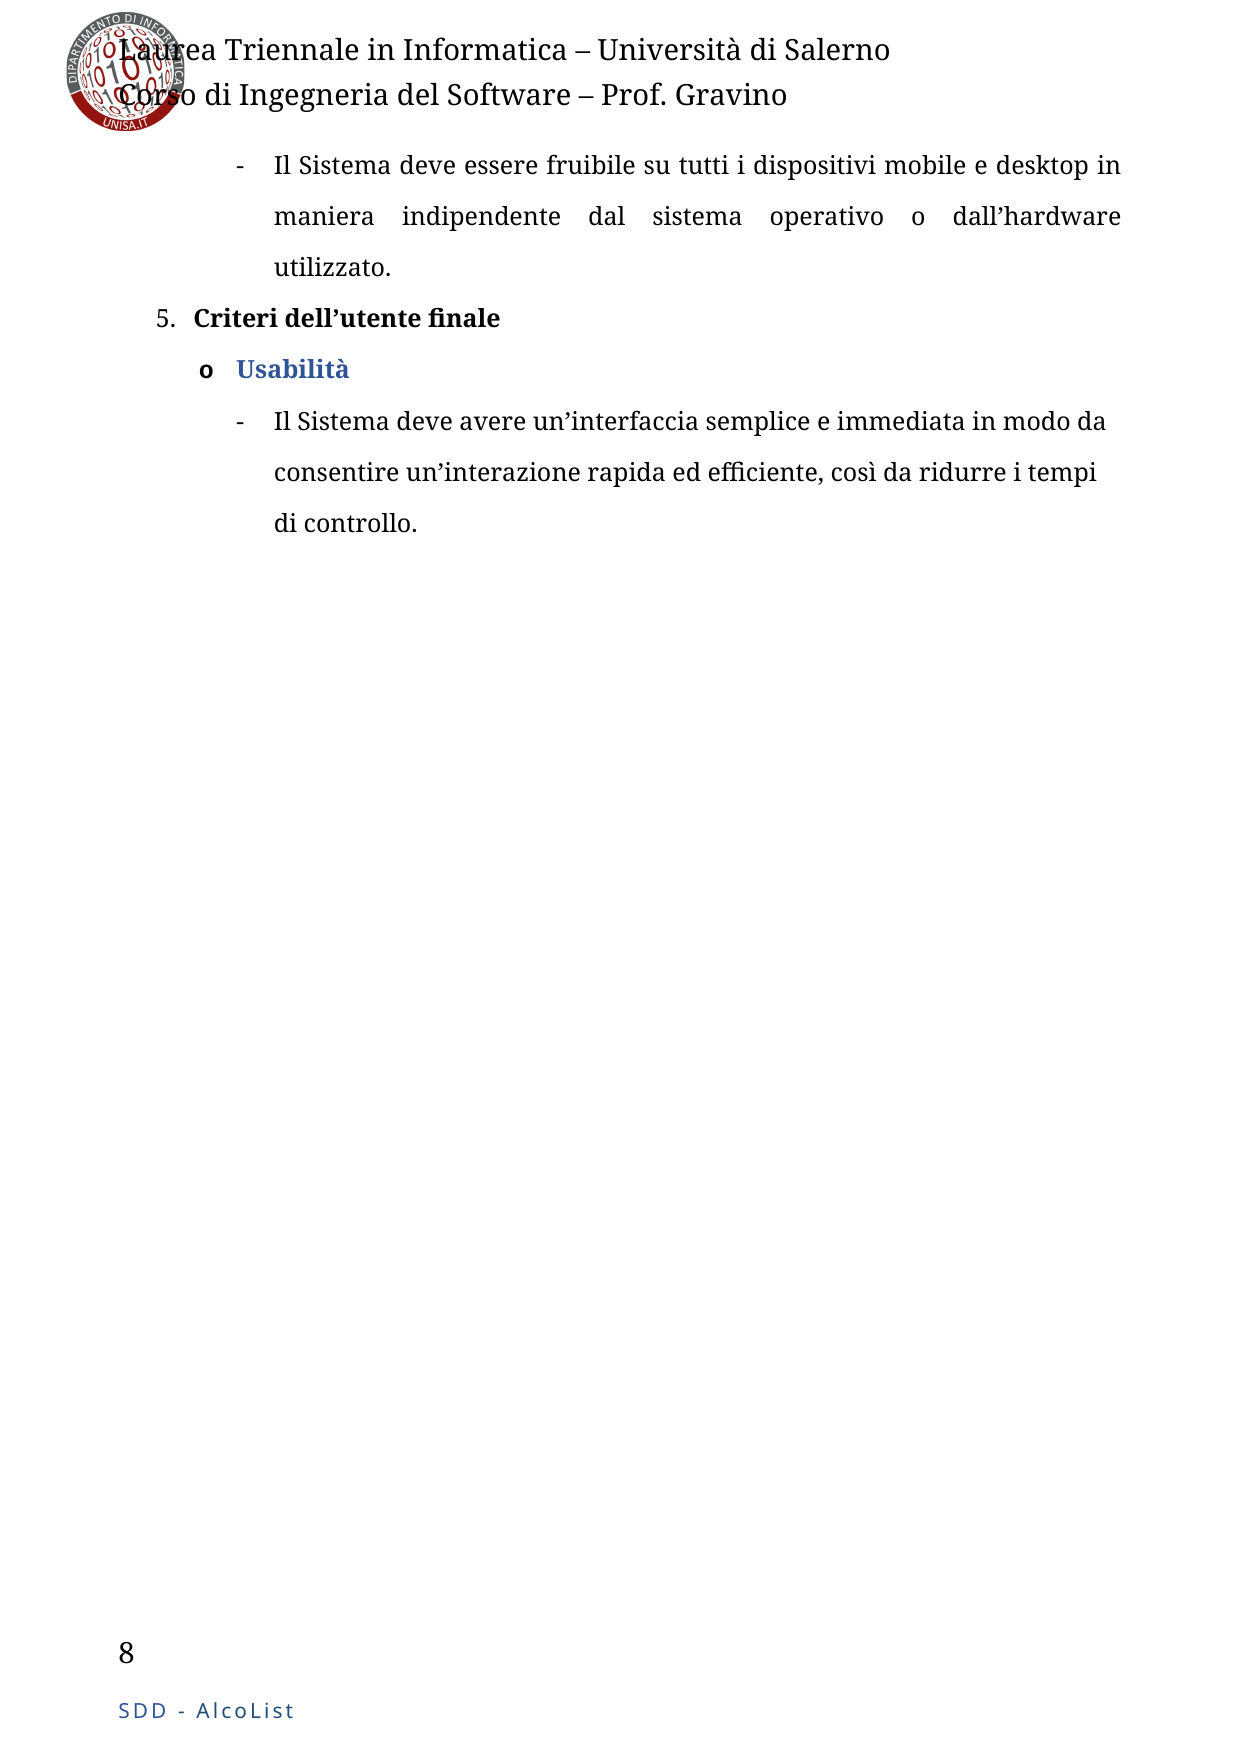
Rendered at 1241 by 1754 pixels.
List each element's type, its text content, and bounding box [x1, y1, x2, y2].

picture [66, 12, 185, 131]
list Usabilità [199, 352, 1122, 386]
list Criteri dell’utente finale [156, 301, 1122, 335]
list Il Sistema deve essere fruibile su tutti i dispositivi mobile e desktop in maniera indipendente dal sistema operativo o dall’hardware utilizzato. [236, 148, 1122, 284]
list Il Sistema deve avere un’interfaccia semplice e immediata in modo da consentire un’interazione rapida ed efficiente, così da ridurre i tempi di controllo. [236, 403, 1122, 539]
